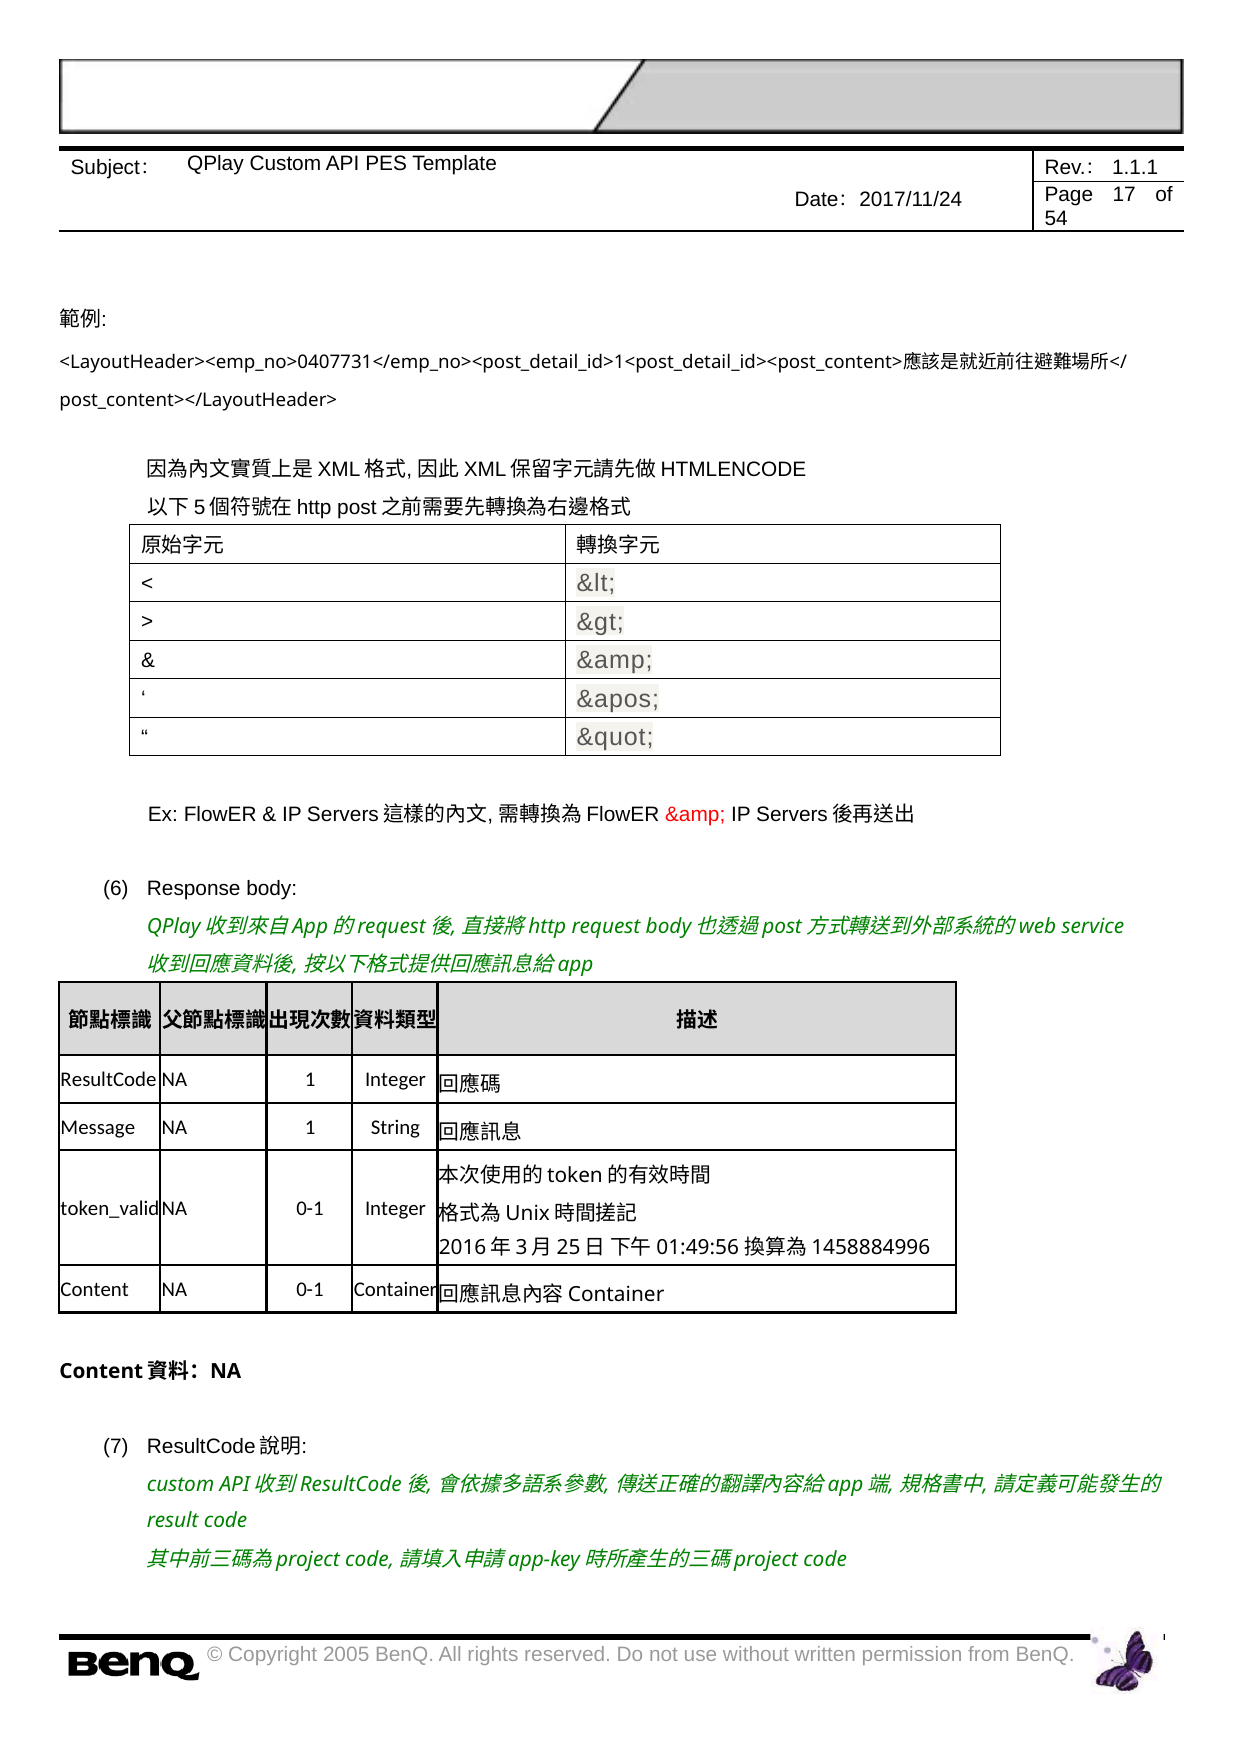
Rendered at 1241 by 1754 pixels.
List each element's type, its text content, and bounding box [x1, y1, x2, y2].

picture [59, 59, 1184, 134]
table_header 轉換字元 [566, 525, 1000, 562]
table_cell NA [161, 1151, 265, 1264]
text 以下5個符號在http post之前需要先轉換為右邊格式 [148, 486, 1181, 524]
table_cell &gt; [566, 602, 1000, 639]
table_cell 1 [268, 1104, 351, 1149]
table_cell 回應碼 [439, 1056, 955, 1102]
text <LayoutHeader><emp_no>0407731</emp_no><post_detail_id>1<post_detail_id><post_content>應該是就近前往避難場所</post_content></LayoutHeader> [59, 336, 1181, 411]
table_cell < [130, 564, 565, 601]
table_cell 回應訊息 [439, 1104, 955, 1149]
table_header 描述 [439, 983, 955, 1054]
table_cell String [353, 1104, 436, 1149]
table_header 父節點標識 [161, 983, 265, 1054]
table_header 資料類型 [353, 983, 436, 1054]
table_cell token_valid [60, 1151, 159, 1264]
table_header 節點標識 [60, 983, 159, 1054]
table_cell 本次使用的token的有效時間 格式為Unix時間搓記 2016年3月25日 下午 01:49:56 換算為1458884996 [439, 1151, 955, 1264]
list 因為內文實質上是XML格式, 因此XML保留字元請先做HTMLENCODE [147, 449, 1181, 486]
table_cell “ [130, 718, 565, 755]
table_cell NA [161, 1104, 265, 1149]
table_cell &lt; [566, 564, 1000, 601]
table_cell 1 [268, 1056, 351, 1102]
table_cell Content [60, 1266, 159, 1311]
text Ex: FlowER & IP Servers這樣的內文, 需轉換為FlowER &amp; IP Servers後再送出 [148, 794, 1181, 831]
table_cell NA [161, 1266, 265, 1311]
list 範例: [59, 299, 1181, 336]
list ResultCode說明: [103, 1426, 1181, 1463]
table_header 原始字元 [130, 525, 565, 562]
table_cell &apos; [566, 679, 1000, 717]
table_cell & [130, 641, 565, 678]
table_cell ‘ [130, 679, 565, 717]
list 其中前三碼為project code, 請填入申請app-key時所產生的三碼project code [147, 1538, 1181, 1576]
table_cell 0-1 [268, 1151, 351, 1264]
list custom API收到ResultCode後, 會依據多語系參數, 傳送正確的翻譯內容給app端, 規格書中, 請定義可能發生的result code [147, 1463, 1181, 1538]
table_cell 回應訊息內容Container [439, 1266, 955, 1311]
table_cell Integer [353, 1151, 436, 1264]
table_cell ResultCode [60, 1056, 159, 1102]
table_cell Message [60, 1104, 159, 1149]
table_cell > [130, 602, 565, 639]
list QPlay收到來自App的request後, 直接將http request body也透過post方式轉送到外部系統的web service [147, 906, 1181, 944]
table_cell 0-1 [268, 1266, 351, 1311]
table_cell &amp; [566, 641, 1000, 678]
list 收到回應資料後, 按以下格式提供回應訊息給app [147, 944, 1181, 981]
table_header 出現次數 [268, 983, 351, 1054]
table_cell NA [161, 1056, 265, 1102]
list Response body: [103, 869, 1181, 906]
table_cell Container [353, 1266, 436, 1311]
table_cell &quot; [566, 718, 1000, 755]
table_cell Integer [353, 1056, 436, 1102]
text Content資料：NA [59, 1351, 1181, 1388]
